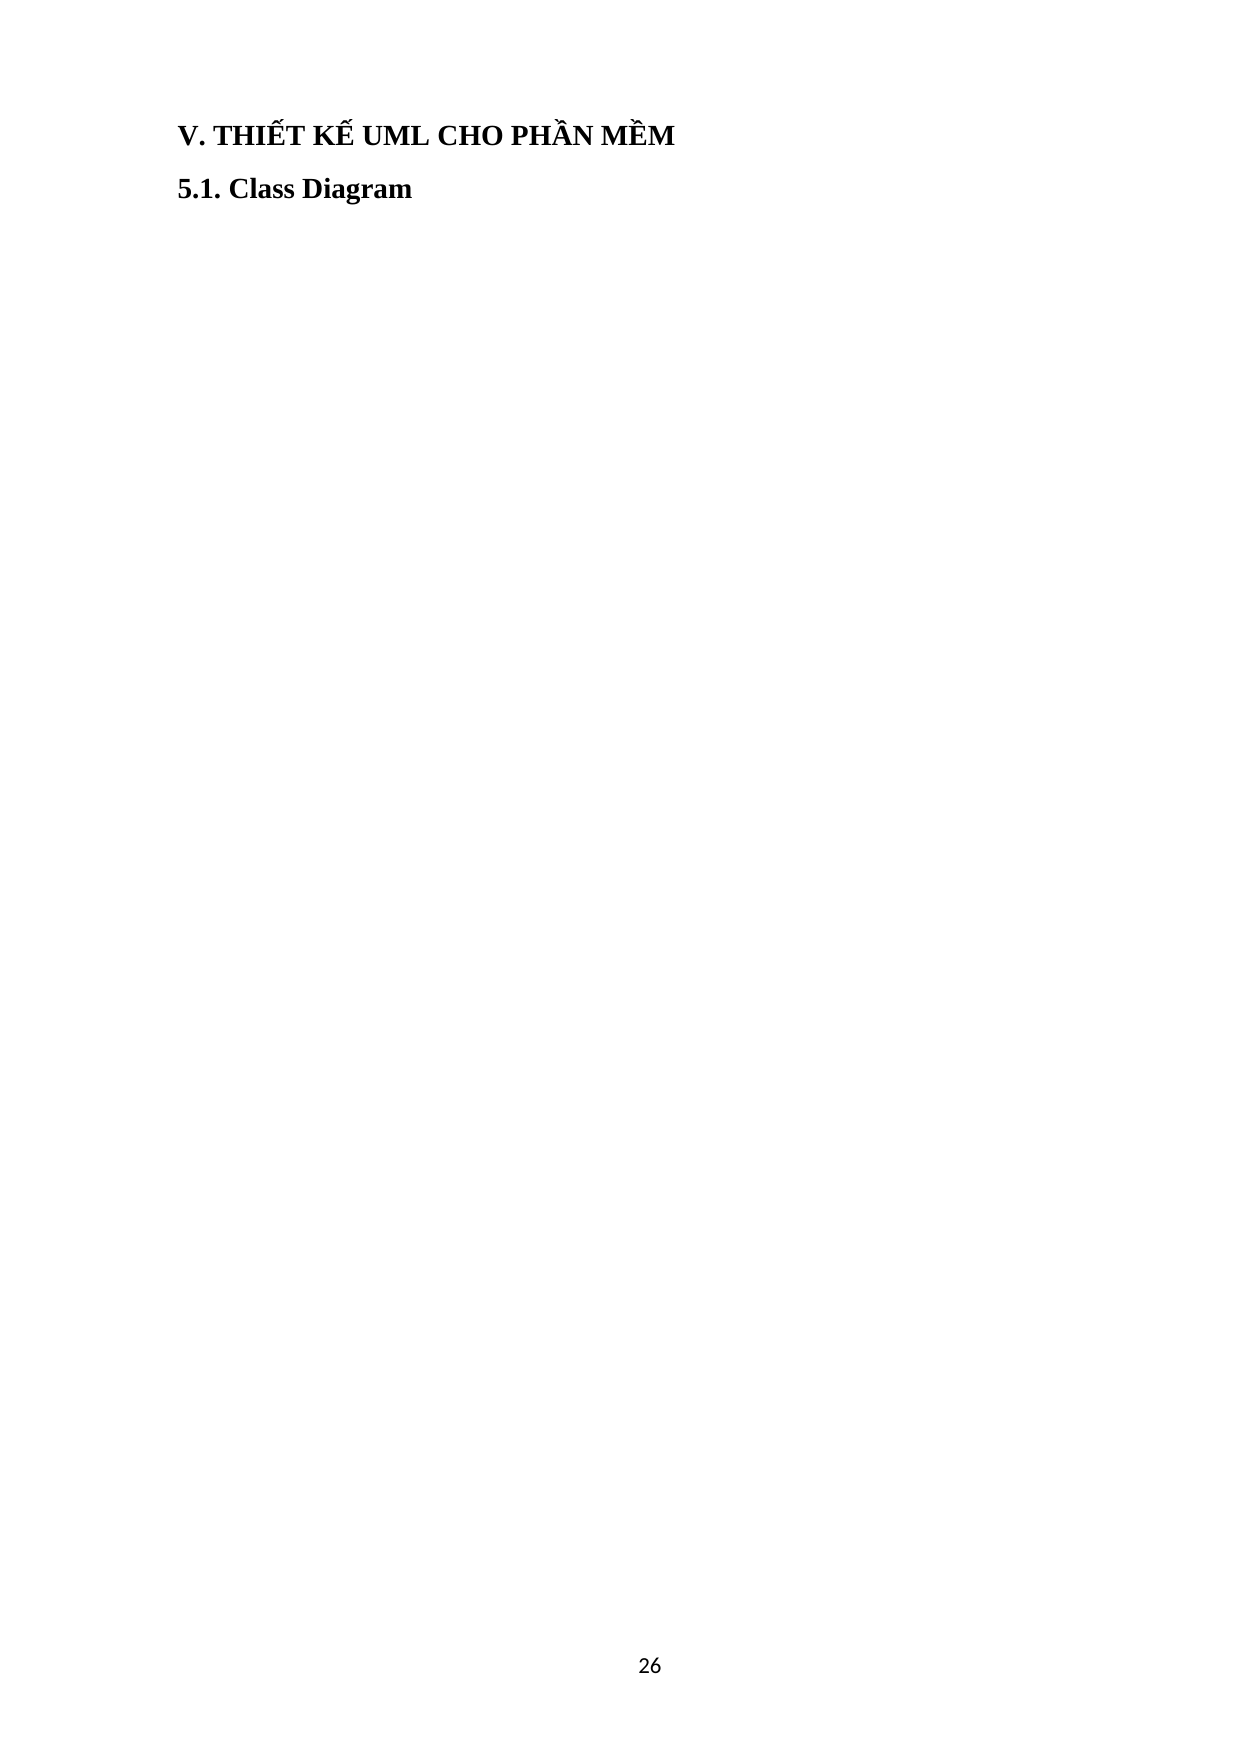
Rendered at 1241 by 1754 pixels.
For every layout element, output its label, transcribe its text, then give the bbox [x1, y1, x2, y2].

text 5.1. Class Diagram [177, 171, 1122, 204]
text V. THIẾT KẾ UML CHO PHẦN MỀM [177, 118, 1122, 152]
